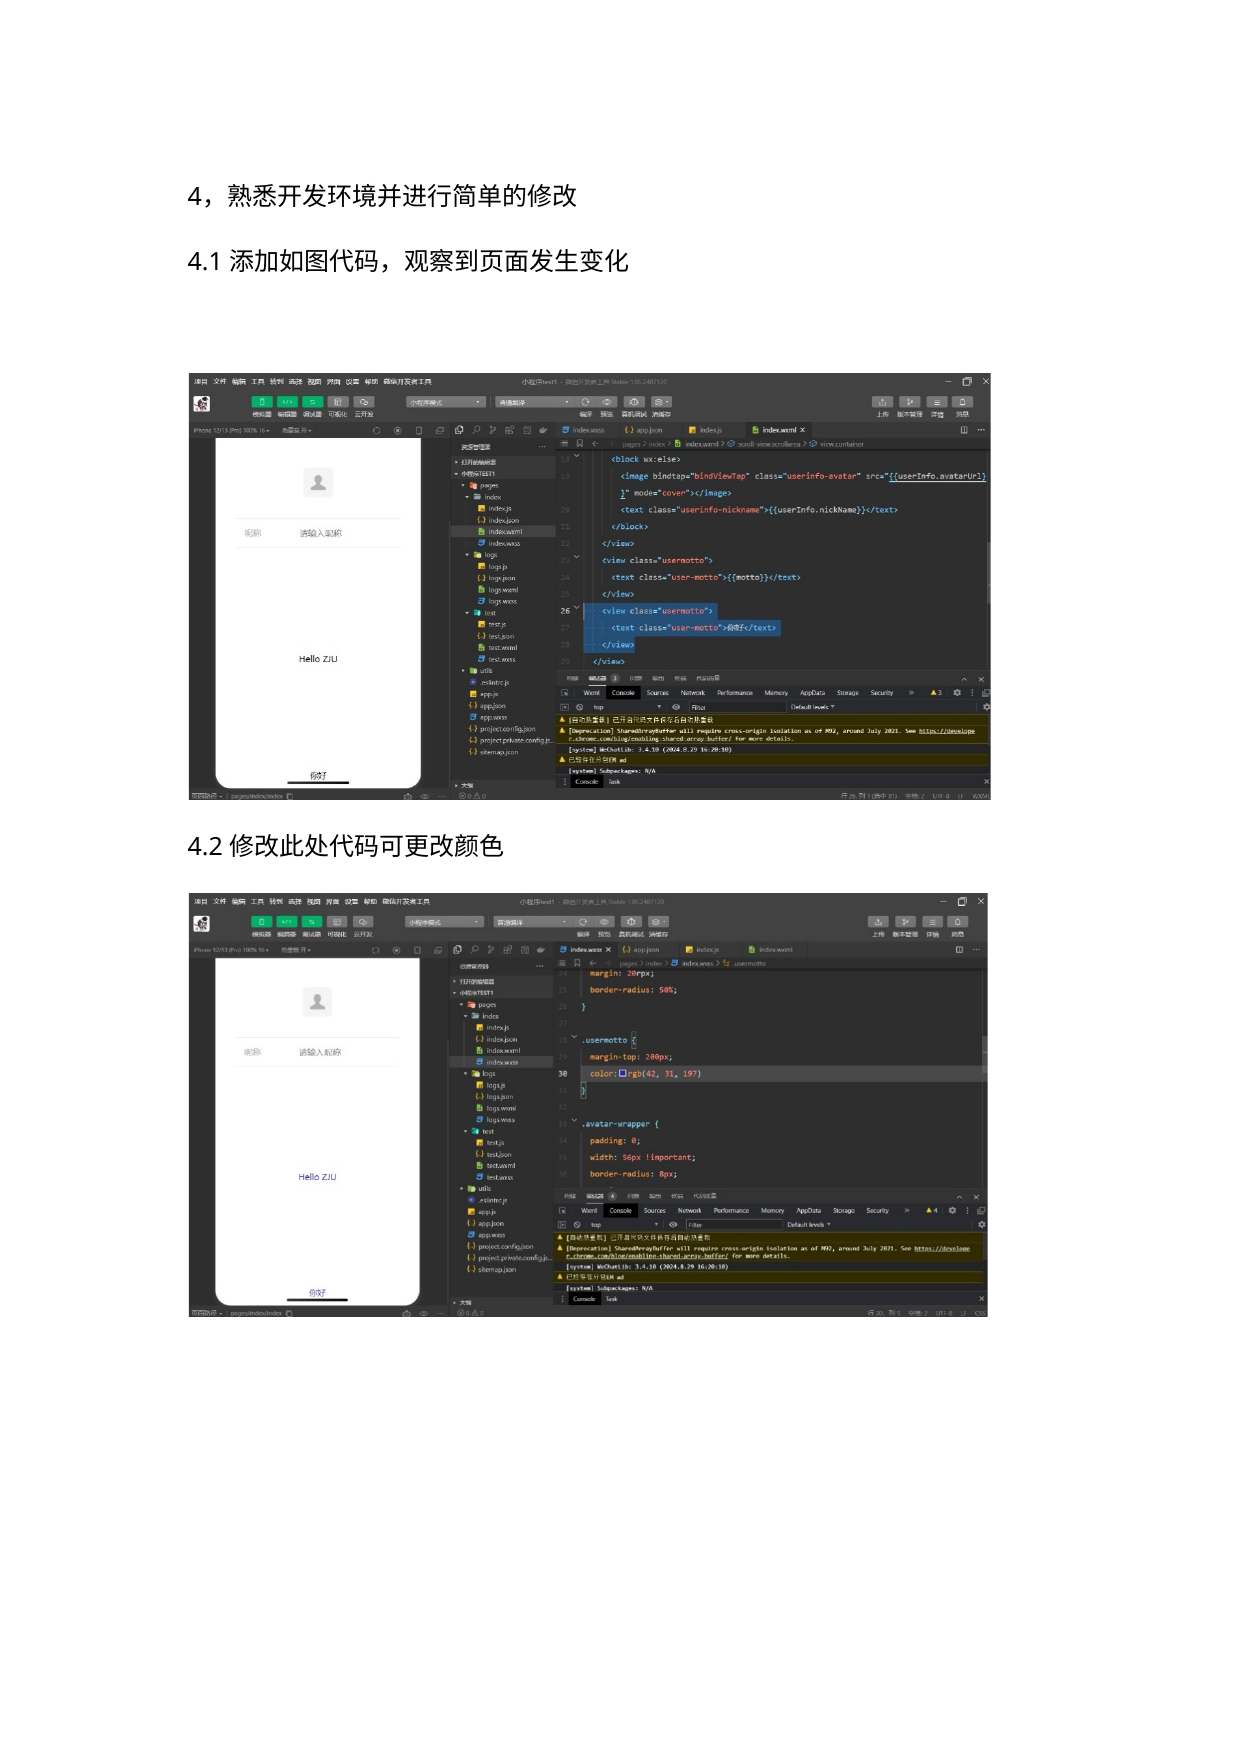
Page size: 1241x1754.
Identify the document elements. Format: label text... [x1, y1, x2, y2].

text 4.1 添加如图代码，观察到页面发生变化 [187, 227, 1053, 292]
picture [187, 373, 991, 799]
picture [187, 893, 987, 1315]
text 4，熟悉开发环境并进行简单的修改 [187, 162, 1053, 227]
text 4.2 修改此处代码可更改颜色 [187, 812, 1053, 877]
